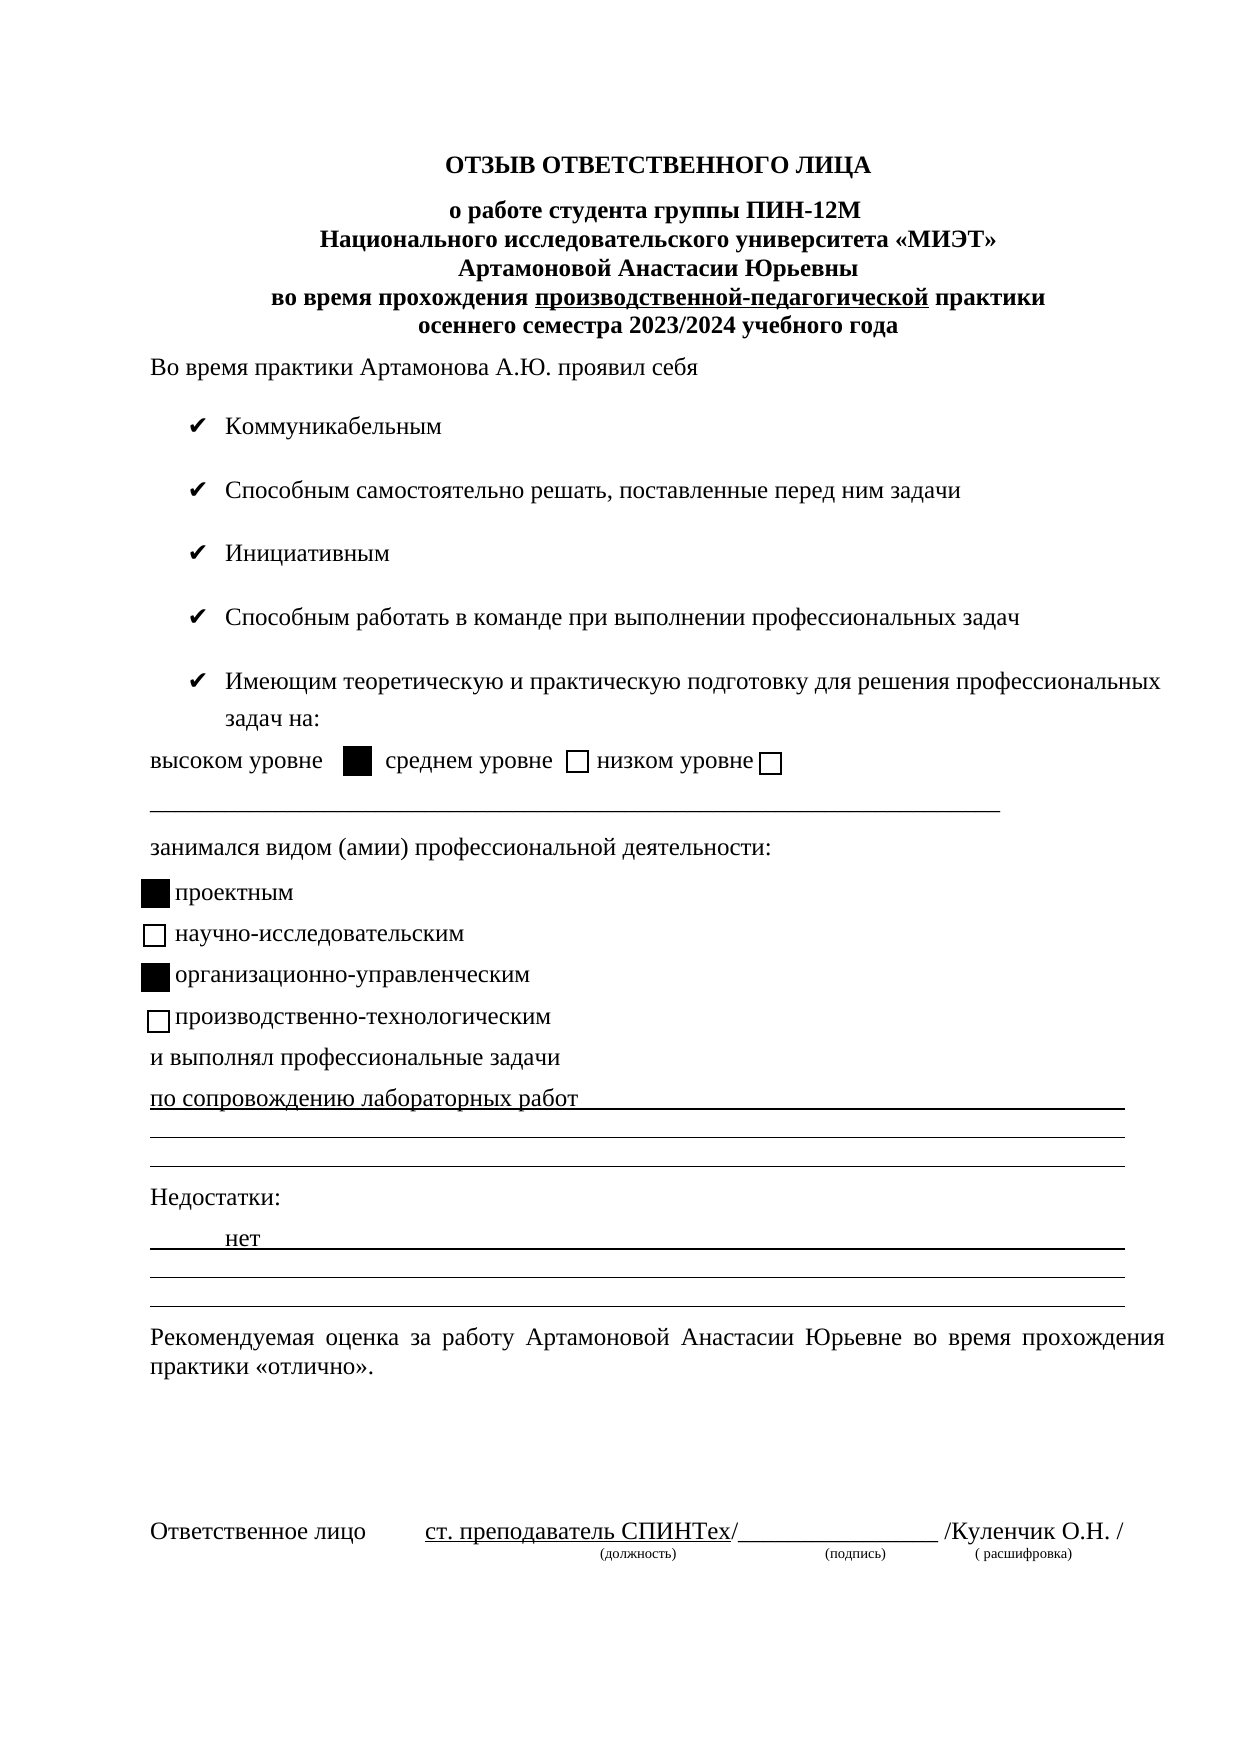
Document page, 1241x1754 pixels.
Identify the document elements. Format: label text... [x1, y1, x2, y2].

text ____________________________________________________________________ [150, 786, 1166, 815]
text высоком уровне среднем уровне низком уровне [150, 745, 1166, 773]
text по сопровождению лабораторных работ [150, 1083, 1166, 1169]
text организационно-управленческим [150, 959, 1166, 988]
text Ответственное лицо ст. преподаватель СПИНТех/________________ /Куленчик О.Н. / [150, 1516, 1166, 1544]
text о работе студента группы ПИН-12М Национального исследовательского университета «МИЭТ» Артамоновой Анастасии Юрьевны во время прохождения производственной-педагогической практики осеннего семестра 2023/2024 учебного года [150, 196, 1166, 339]
text производственно-технологическим [150, 1001, 1166, 1029]
list Имеющим теоретическую и практическую подготовку для решения профессиональных задач на: [187, 652, 1166, 732]
text (должность) (подпись) ( расшифровка) [150, 1544, 1166, 1561]
text проектным [150, 877, 1166, 906]
text нет [150, 1223, 1166, 1309]
text занимался видом (амии) профессиональной деятельности: [150, 832, 1166, 860]
list Инициативным [187, 525, 1166, 576]
text научно-исследовательским [150, 918, 1166, 947]
list Способным работать в команде при выполнении профессиональных задач [187, 588, 1166, 640]
text Недостатки: [150, 1182, 1166, 1211]
text и выполнял профессиональные задачи [150, 1042, 1166, 1071]
list Способным самостоятельно решать, поставленные перед ним задачи [187, 461, 1166, 512]
list Коммуникабельным [187, 397, 1166, 448]
text ОТЗЫВ ОТВЕТСТВЕННОГО ЛИЦА [150, 150, 1166, 179]
text Во время практики Артамонова А.Ю. проявил себя [150, 352, 1166, 381]
text Рекомендуемая оценка за работу Артамоновой Анастасии Юрьевне во время прохождения практики «отлично». [150, 1322, 1166, 1379]
